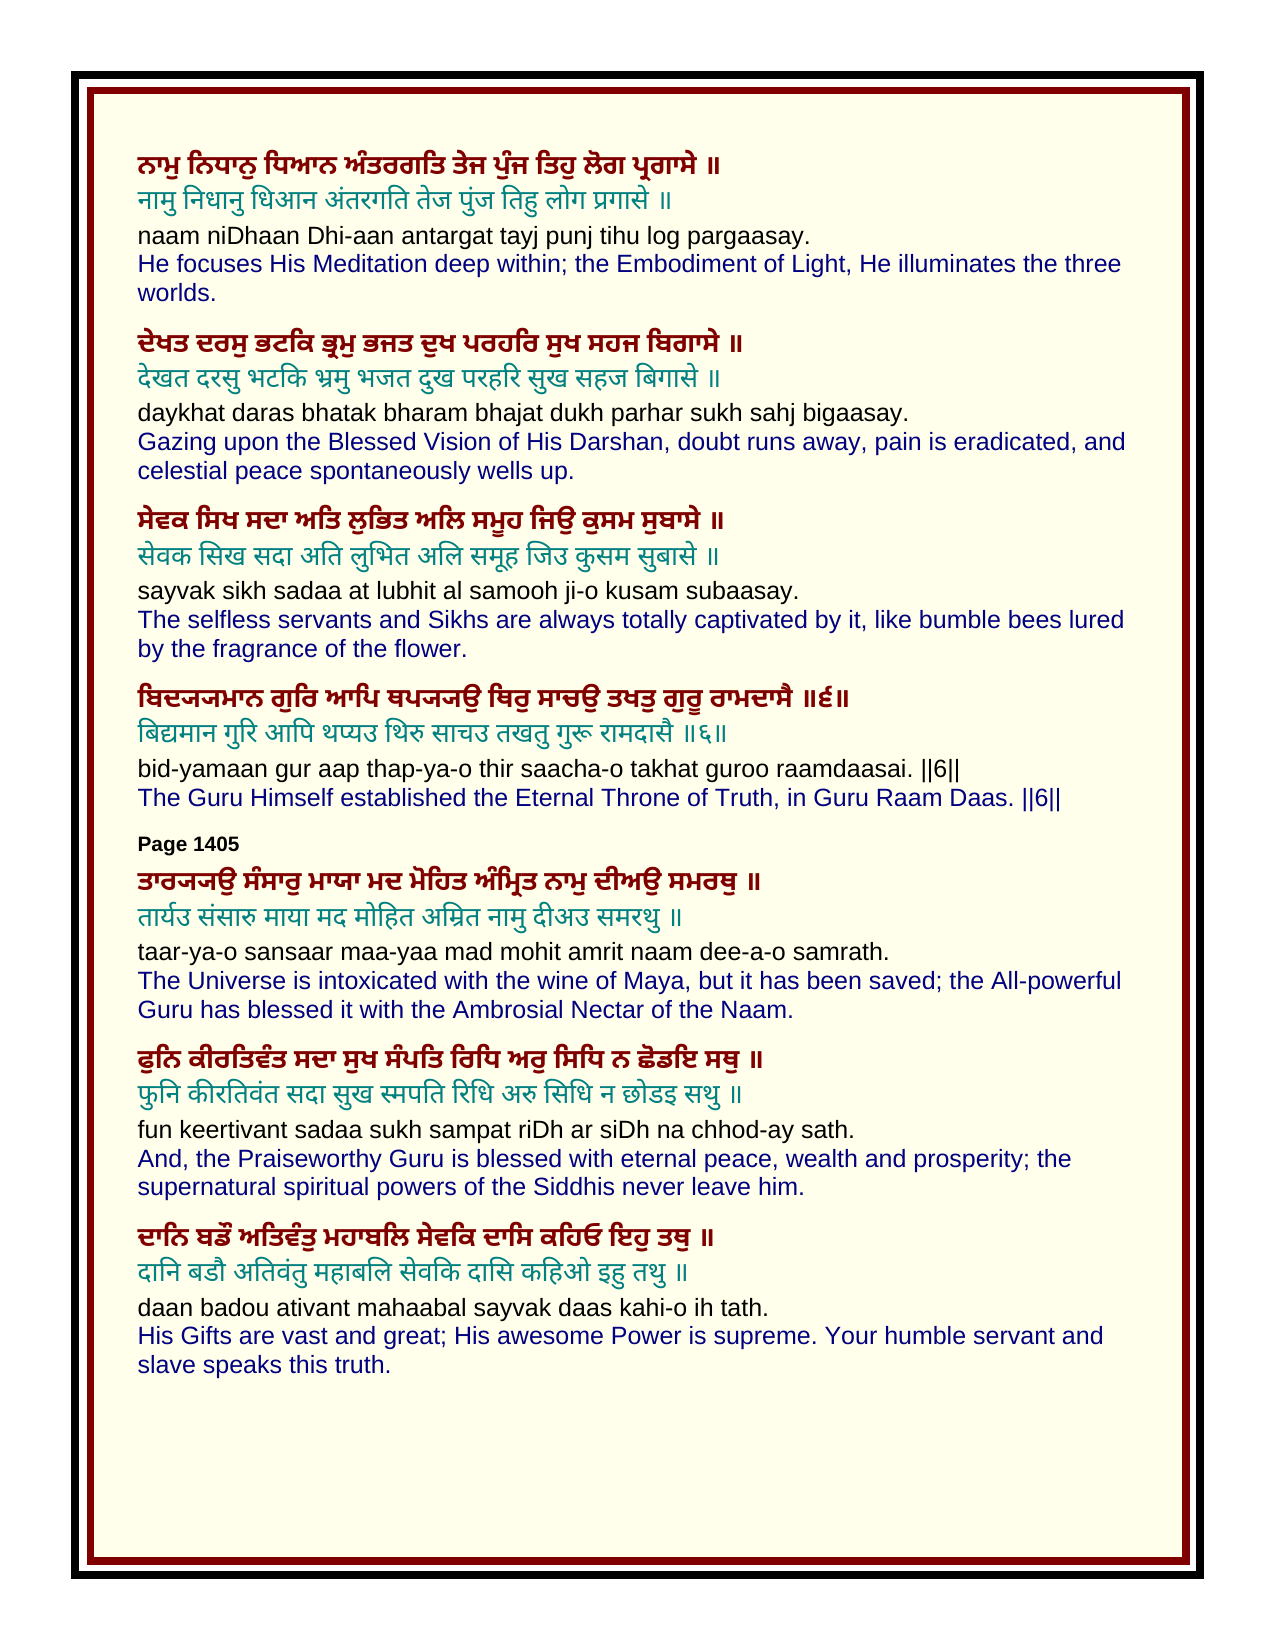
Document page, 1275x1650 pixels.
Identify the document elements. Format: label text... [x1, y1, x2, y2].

text ਤਾਰ੍ਯ੍ਯਉ ਸੰਸਾਰੁ ਮਾਯਾ ਮਦ ਮੋਹਿਤ ਅੰਮ੍ਰਿਤ ਨਾਮੁ ਦੀਅਉ ਸਮਰਥੁ ॥ [137, 866, 1138, 902]
text तार्यउ संसारु माया मद मोहित अम्रित नामु दीअउ समरथु ॥ [137, 902, 1138, 937]
text The Universe is intoxicated with the wine of Maya, but it has been saved; the All-powerful Guru has blessed it with the Ambrosial Nectar of the Naam. [137, 966, 1138, 1023]
text ਦਾਨਿ ਬਡੌ ਅਤਿਵੰਤੁ ਮਹਾਬਲਿ ਸੇਵਕਿ ਦਾਸਿ ਕਹਿਓ ਇਹੁ ਤਥੁ ॥ [137, 1222, 1138, 1257]
text फुनि कीरतिवंत सदा सुख स्मपति रिधि अरु सिधि न छोडइ सथु ॥ [137, 1079, 1138, 1115]
text fun keertivant sadaa sukh sampat riDh ar siDh na chhod-ay sath. [137, 1115, 1138, 1143]
text And, the Praiseworthy Guru is blessed with eternal peace, wealth and prosperity; the supernatural spiritual powers of the Siddhis never leave him. [137, 1143, 1138, 1201]
text sayvak sikh sadaa at lubhit al samooh ji-o kusam subaasay. [137, 576, 1138, 605]
text His Gifts are vast and great; His awesome Power is supreme. Your humble servant and slave speaks this truth. [137, 1321, 1138, 1379]
text daan badou ativant mahaabal sayvak daas kahi-o ih tath. [137, 1292, 1138, 1321]
text देखत दरसु भटकि भ्रमु भजत दुख परहरि सुख सहज बिगासे ॥ [137, 363, 1138, 398]
text Page 1405 [137, 832, 1138, 856]
text The Guru Himself established the Eternal Throne of Truth, in Guru Raam Daas. ||6|| [137, 782, 1138, 811]
text taar-ya-o sansaar maa-yaa mad mohit amrit naam dee-a-o samrath. [137, 937, 1138, 966]
text नामु निधानु धिआन अंतरगति तेज पुंज तिहु लोग प्रगासे ॥ [137, 185, 1138, 221]
text बिद्यमान गुरि आपि थप्यउ थिरु साचउ तखतु गुरू रामदासै ॥६॥ [137, 718, 1138, 754]
text ਦੇਖਤ ਦਰਸੁ ਭਟਕਿ ਭ੍ਰਮੁ ਭਜਤ ਦੁਖ ਪਰਹਰਿ ਸੁਖ ਸਹਜ ਬਿਗਾਸੇ ॥ [137, 328, 1138, 363]
text daykhat daras bhatak bharam bhajat dukh parhar sukh sahj bigaasay. [137, 398, 1138, 427]
text ਸੇਵਕ ਸਿਖ ਸਦਾ ਅਤਿ ਲੁਭਿਤ ਅਲਿ ਸਮੂਹ ਜਿਉ ਕੁਸਮ ਸੁਬਾਸੇ ॥ [137, 505, 1138, 541]
text naam niDhaan Dhi-aan antargat tayj punj tihu log pargaasay. [137, 221, 1138, 249]
text ਨਾਮੁ ਨਿਧਾਨੁ ਧਿਆਨ ਅੰਤਰਗਤਿ ਤੇਜ ਪੁੰਜ ਤਿਹੁ ਲੋਗ ਪ੍ਰਗਾਸੇ ॥ [137, 150, 1138, 185]
text दानि बडौ अतिवंतु महाबलि सेवकि दासि कहिओ इहु तथु ॥ [137, 1257, 1138, 1292]
text ਬਿਦ੍ਯ੍ਯਮਾਨ ਗੁਰਿ ਆਪਿ ਥਪ੍ਯ੍ਯਉ ਥਿਰੁ ਸਾਚਉ ਤਖਤੁ ਗੁਰੂ ਰਾਮਦਾਸੈ ॥੬॥ [137, 683, 1138, 718]
text Gazing upon the Blessed Vision of His Darshan, doubt runs away, pain is eradicated, and celestial peace spontaneously wells up. [137, 427, 1138, 484]
text ਫੁਨਿ ਕੀਰਤਿਵੰਤ ਸਦਾ ਸੁਖ ਸੰਪਤਿ ਰਿਧਿ ਅਰੁ ਸਿਧਿ ਨ ਛੋਡਇ ਸਥੁ ॥ [137, 1044, 1138, 1079]
text bid-yamaan gur aap thap-ya-o thir saacha-o takhat guroo raamdaasai. ||6|| [137, 754, 1138, 782]
text सेवक सिख सदा अति लुभित अलि समूह जिउ कुसम सुबासे ॥ [137, 541, 1138, 576]
text The selfless servants and Sikhs are always totally captivated by it, like bumble bees lured by the fragrance of the flower. [137, 605, 1138, 662]
text He focuses His Meditation deep within; the Embodiment of Light, He illuminates the three worlds. [137, 249, 1138, 307]
